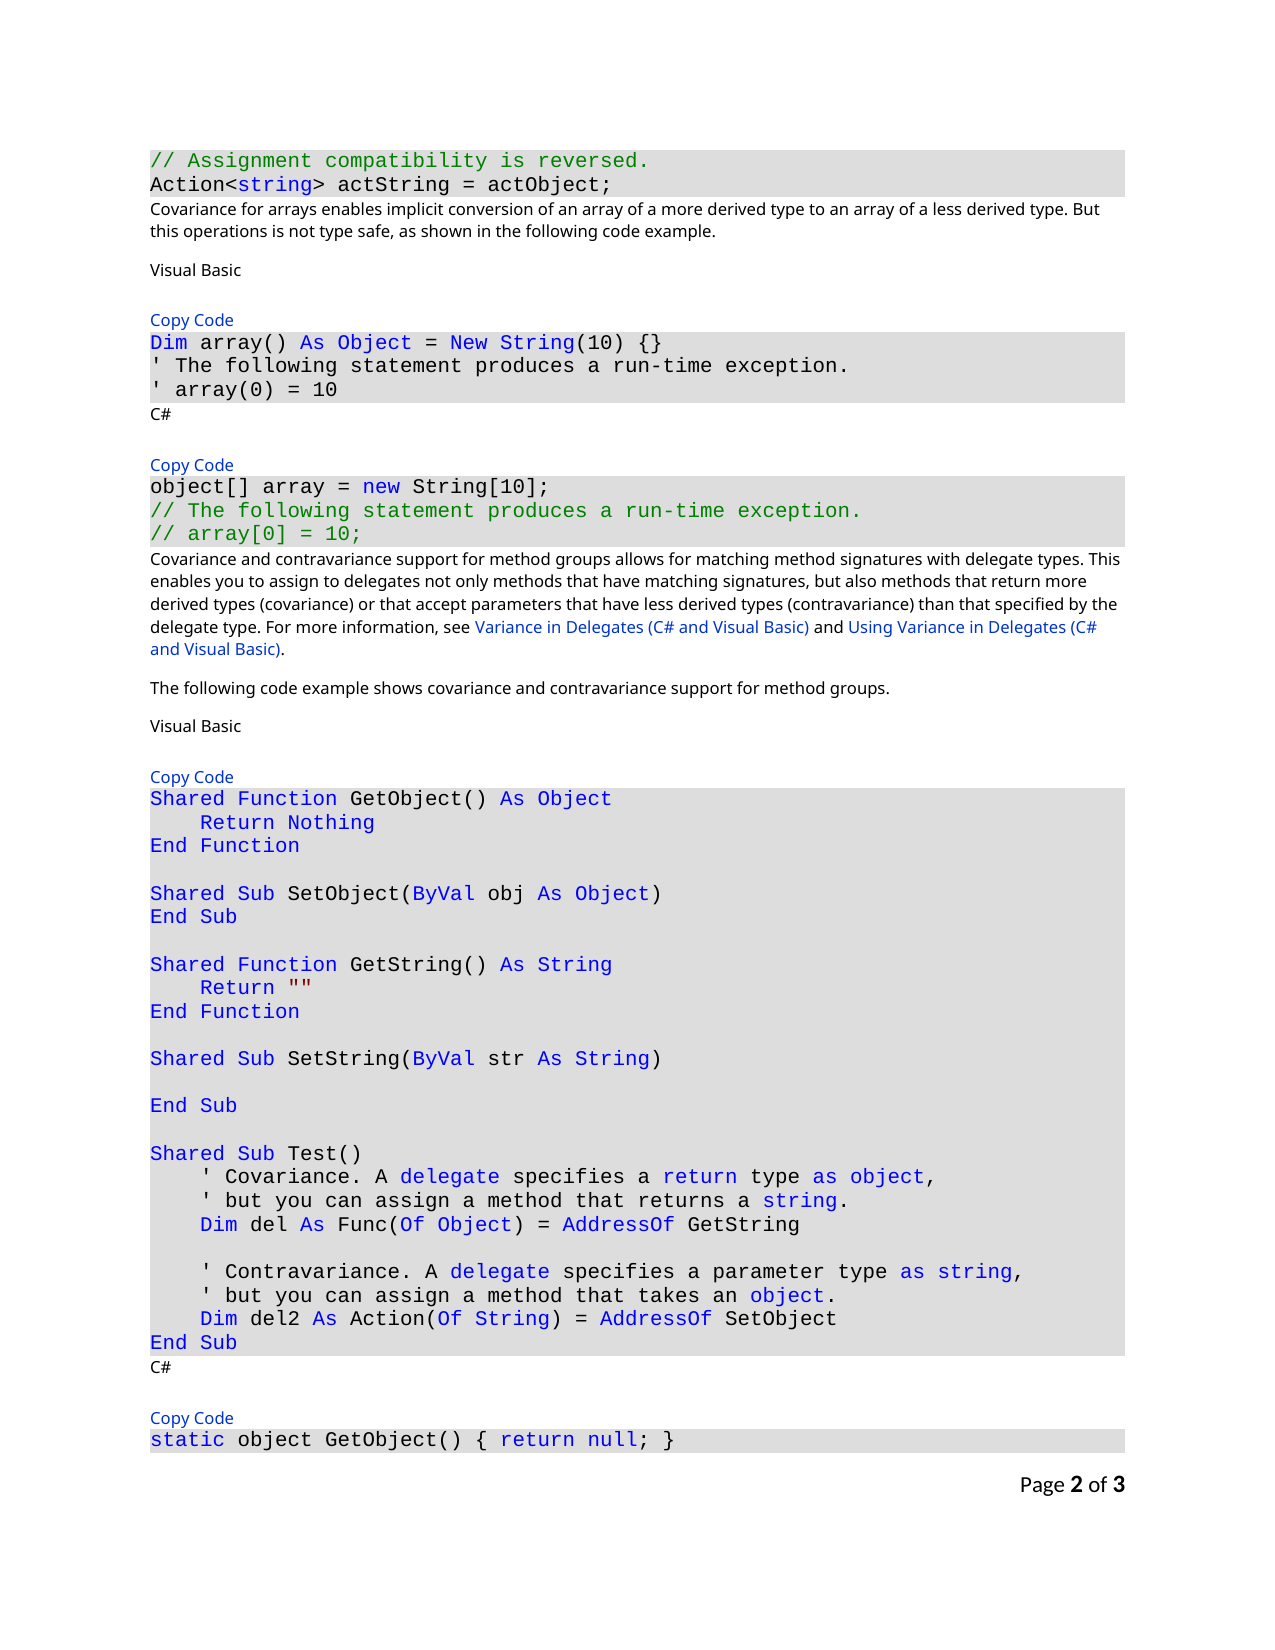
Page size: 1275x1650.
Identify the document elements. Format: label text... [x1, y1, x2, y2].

text End Function [150, 835, 1125, 859]
text Shared Function GetString() As String [150, 953, 1125, 977]
text Covariance for arrays enables implicit conversion of an array of a more derived type to an array of a less derived type. But this operations is not type safe, as shown in the following code example. [150, 197, 1125, 243]
text Dim del As Func(Of Object) = AddressOf GetString [150, 1214, 1125, 1237]
text End Sub [150, 1332, 1125, 1356]
text Shared Sub Test() [150, 1143, 1125, 1166]
text C# [150, 1356, 1125, 1378]
text Shared Function GetObject() As Object [150, 788, 1125, 812]
text Shared Sub SetObject(ByVal obj As Object) [150, 883, 1125, 906]
text Return "" [150, 977, 1125, 1001]
text End Sub [150, 1095, 1125, 1119]
text Return Nothing [150, 812, 1125, 835]
text Copy Code [150, 765, 1125, 788]
text Shared Sub SetString(ByVal str As String) [150, 1048, 1125, 1072]
text ' Contravariance. A delegate specifies a parameter type as string, [150, 1261, 1125, 1284]
text C# [150, 403, 1125, 425]
text Action<string> actString = actObject; [150, 174, 1125, 197]
text // The following statement produces a run-time exception. [150, 500, 1125, 523]
text static object GetObject() { return null; } [150, 1429, 1125, 1453]
text End Function [150, 1001, 1125, 1024]
text ' Covariance. A delegate specifies a return type as object, [150, 1166, 1125, 1190]
text Copy Code [150, 453, 1125, 476]
text Copy Code [150, 1406, 1125, 1429]
text The following code example shows covariance and contravariance support for method groups. [150, 676, 1125, 699]
text ' but you can assign a method that returns a string. [150, 1190, 1125, 1214]
text ' but you can assign a method that takes an object. [150, 1284, 1125, 1308]
text // array[0] = 10; [150, 523, 1125, 547]
text Dim del2 As Action(Of String) = AddressOf SetObject [150, 1308, 1125, 1332]
text ' The following statement produces a run-time exception. [150, 355, 1125, 379]
text Copy Code [150, 309, 1125, 332]
text object[] array = new String[10]; [150, 476, 1125, 500]
text ' array(0) = 10 [150, 379, 1125, 403]
text Covariance and contravariance support for method groups allows for matching method signatures with delegate types. This enables you to assign to delegates not only methods that have matching signatures, but also methods that return more derived types (covariance) or that accept parameters that have less derived types (contravariance) than that specified by the delegate type. For more information, see Variance in Delegates (C# and Visual Basic) and Using Variance in Delegates (C# and Visual Basic). [150, 547, 1125, 661]
text Visual Basic [150, 258, 1125, 281]
text // Assignment compatibility is reversed. [150, 150, 1125, 174]
text Dim array() As Object = New String(10) {} [150, 332, 1125, 355]
text End Sub [150, 906, 1125, 930]
text Visual Basic [150, 714, 1125, 737]
